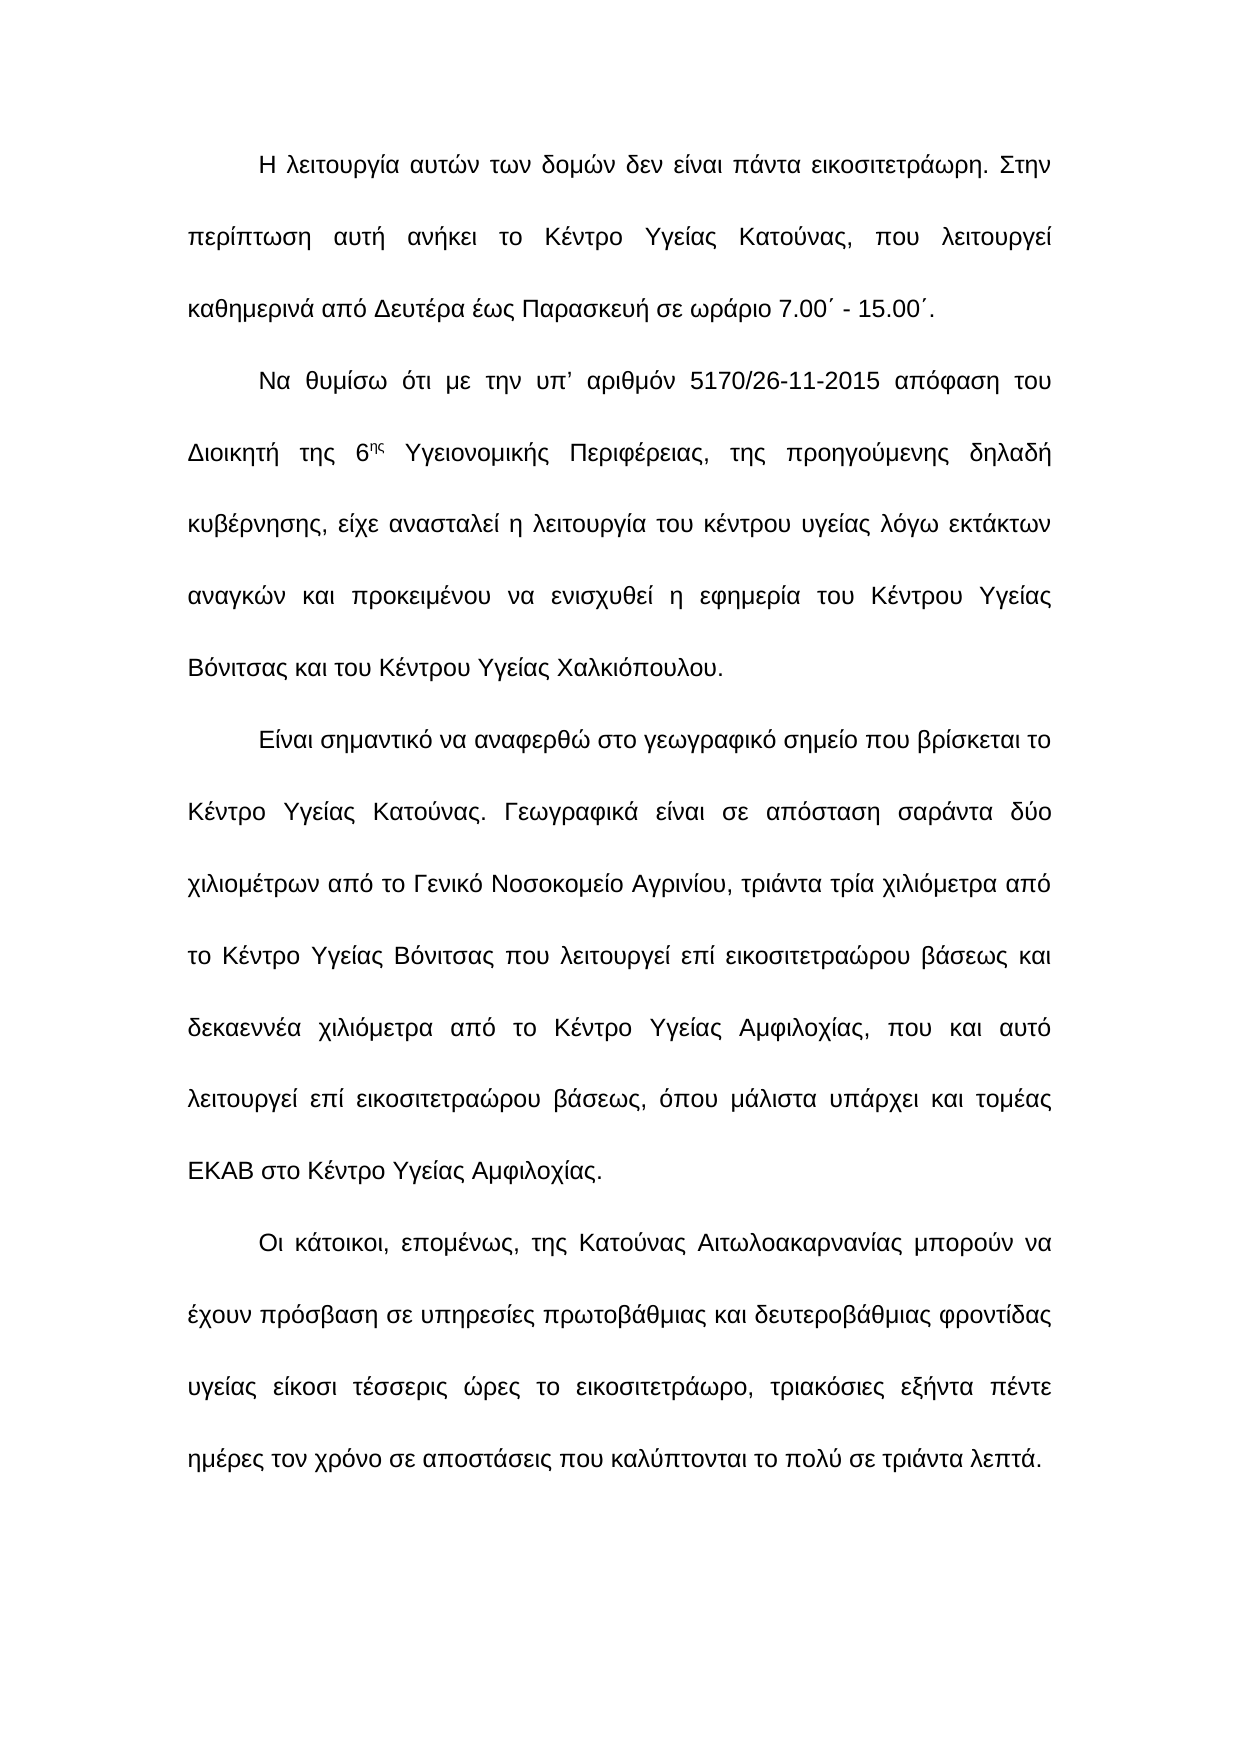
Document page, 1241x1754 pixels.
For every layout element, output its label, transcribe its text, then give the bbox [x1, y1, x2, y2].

text Οι κάτοικοι, επομένως, της Κατούνας Αιτωλοακαρνανίας μπορούν να έχουν πρόσβαση σε υπηρεσίες πρωτοβάθμιας και δευτεροβάθμιας φροντίδας υγείας είκοσι τέσσερις ώρες το εικοσιτετράωρο, τριακόσιες εξήντα πέντε ημέρες τον χρόνο σε αποστάσεις που καλύπτονται το πολύ σε τριάντα λεπτά. [187, 1228, 1053, 1472]
text Να θυμίσω ότι με την υπ’ αριθμόν 5170/26-11-2015 απόφαση του Διοικητή της 6ης Υγειονομικής Περιφέρειας, της προηγούμενης δηλαδή κυβέρνησης, είχε ανασταλεί η λειτουργία του κέντρου υγείας λόγω εκτάκτων αναγκών και προκειμένου να ενισχυθεί η εφημερία του Κέντρου Υγείας Βόνιτσας και του Κέντρου Υγείας Χαλκιόπουλου. [187, 366, 1053, 682]
text Είναι σημαντικό να αναφερθώ στο γεωγραφικό σημείο που βρίσκεται το Κέντρο Υγείας Κατούνας. Γεωγραφικά είναι σε απόσταση σαράντα δύο χιλιομέτρων από το Γενικό Νοσοκομείο Αγρινίου, τριάντα τρία χιλιόμετρα από το Κέντρο Υγείας Βόνιτσας που λειτουργεί επί εικοσιτετραώρου βάσεως και δεκαεννέα χιλιόμετρα από το Κέντρο Υγείας Αμφιλοχίας, που και αυτό λειτουργεί επί εικοσιτετραώρου βάσεως, όπου μάλιστα υπάρχει και τομέας ΕΚΑΒ στο Κέντρο Υγείας Αμφιλοχίας. [187, 725, 1053, 1185]
text Η λειτουργία αυτών των δομών δεν είναι πάντα εικοσιτετράωρη. Στην περίπτωση αυτή ανήκει το Κέντρο Υγείας Κατούνας, που λειτουργεί καθημερινά από Δευτέρα έως Παρασκευή σε ωράριο 7.00΄ - 15.00΄. [187, 150, 1053, 322]
